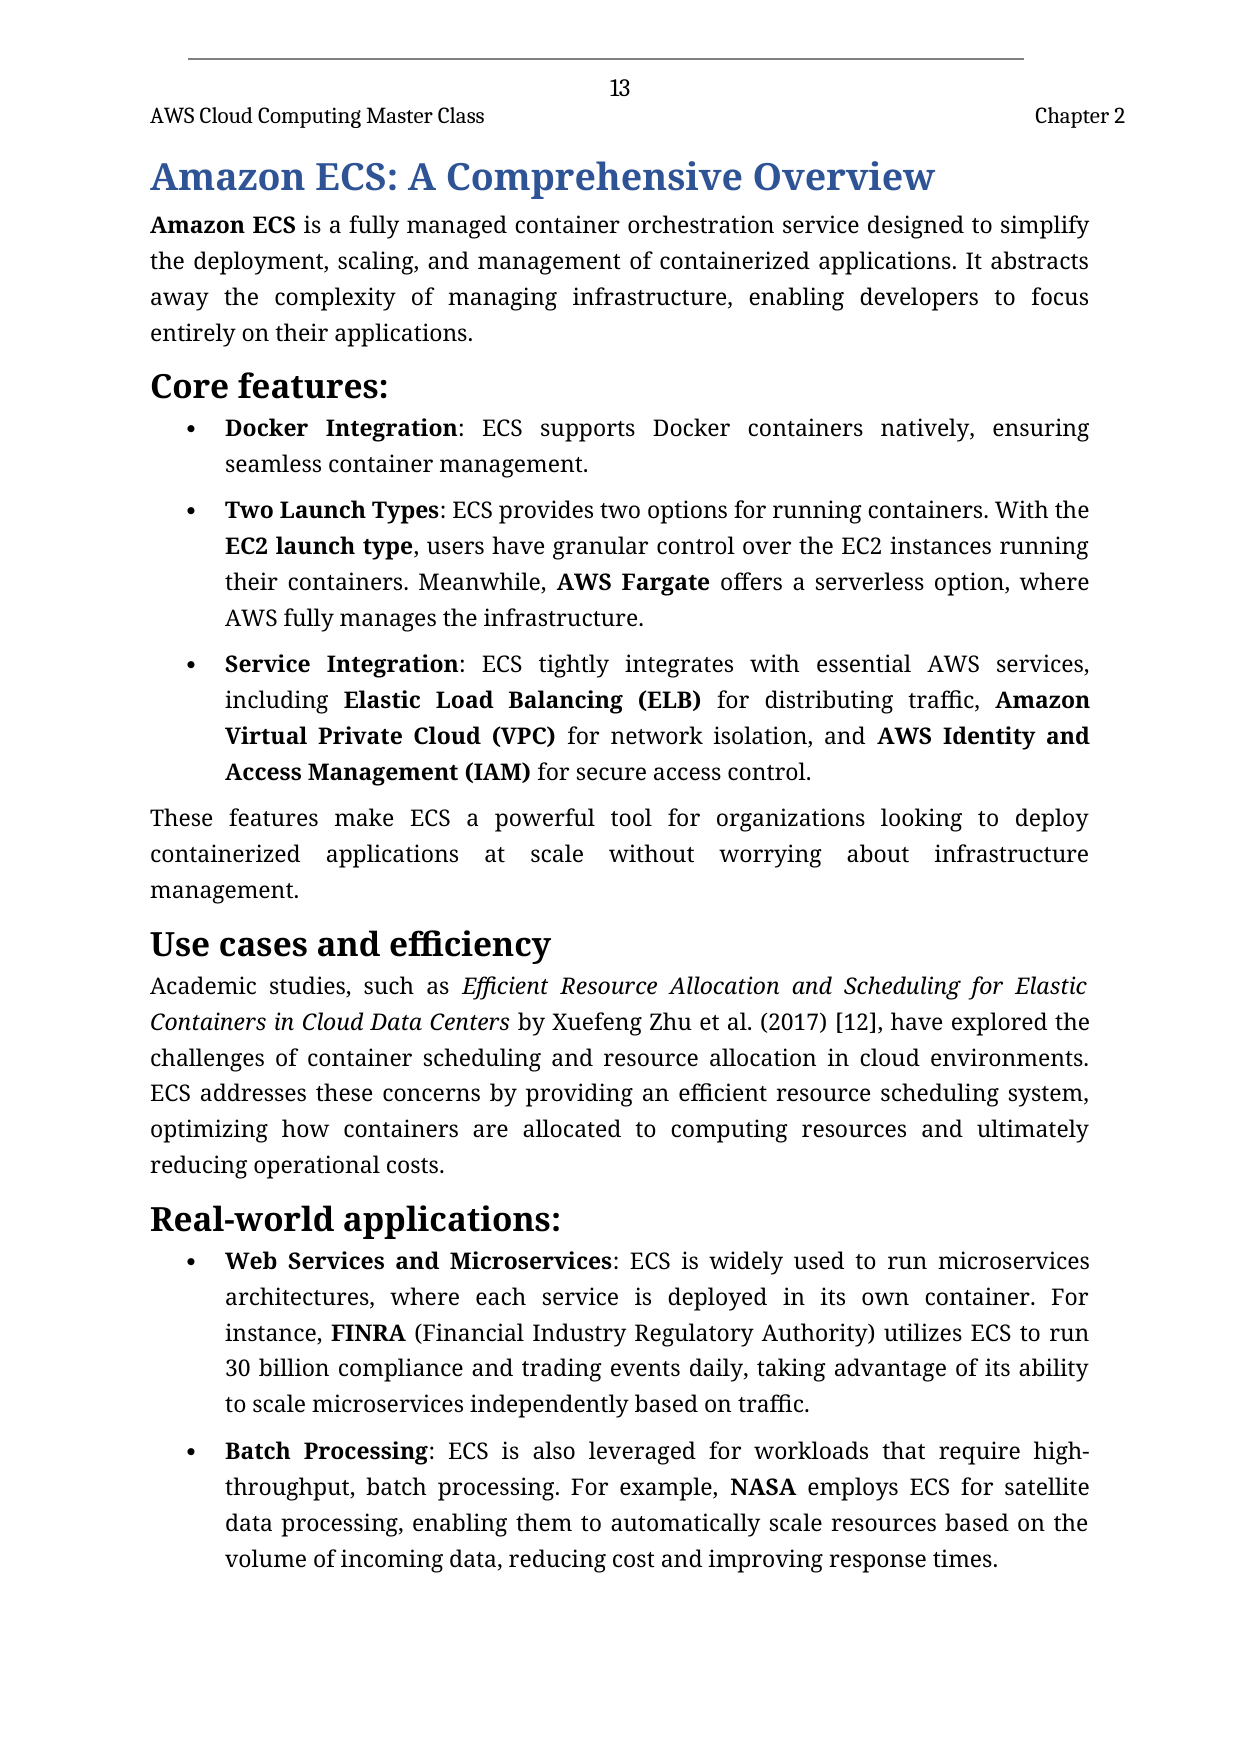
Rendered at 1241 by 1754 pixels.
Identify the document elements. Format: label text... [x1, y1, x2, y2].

subtitle Amazon ECS: A Comprehensive Overview [150, 150, 1090, 201]
list Batch Processing: ECS is also leveraged for workloads that require high-throughput, batch processing. For example, NASA employs ECS for satellite data processing, enabling them to automatically scale resources based on the volume of incoming data, reducing cost and improving response times. [187, 1435, 1090, 1574]
list Web Services and Microservices: ECS is widely used to run microservices architectures, where each service is deployed in its own container. For instance, FINRA (Financial Industry Regulatory Authority) utilizes ECS to run 30 billion compliance and trading events daily, taking advantage of its ability to scale microservices independently based on traffic. [187, 1244, 1090, 1419]
text Academic studies, such as Efficient Resource Allocation and Scheduling for Elastic Containers in Cloud Data Centers by Xuefeng Zhu et al. (2017), have explored the challenges of container scheduling and resource allocation in cloud environments. ECS addresses these concerns by providing an efficient resource scheduling system, optimizing how containers are allocated to computing resources and ultimately reducing operational costs. [150, 969, 1090, 1181]
subtitle Real-world applications: [150, 1196, 1090, 1241]
list Docker Integration: ECS supports Docker containers natively, ensuring seamless container management. [187, 412, 1090, 479]
text Amazon ECS is a fully managed container orchestration service designed to simplify the deployment, scaling, and management of containerized applications. It abstracts away the complexity of managing infrastructure, enabling developers to focus entirely on their applications. [150, 209, 1090, 348]
subtitle Core features: [150, 363, 1090, 408]
text These features make ECS a powerful tool for organizations looking to deploy containerized applications at scale without worrying about infrastructure management. [150, 802, 1090, 906]
list Two Launch Types: ECS provides two options for running containers. With the EC2 launch type, users have granular control over the EC2 instances running their containers. Meanwhile, AWS Fargate offers a serverless option, where AWS fully manages the infrastructure. [187, 494, 1090, 633]
subtitle Use cases and efficiency [150, 921, 1090, 966]
list Service Integration: ECS tightly integrates with essential AWS services, including Elastic Load Balancing (ELB) for distributing traffic, Amazon Virtual Private Cloud (VPC) for network isolation, and AWS Identity and Access Management (IAM) for secure access control. [187, 648, 1090, 787]
